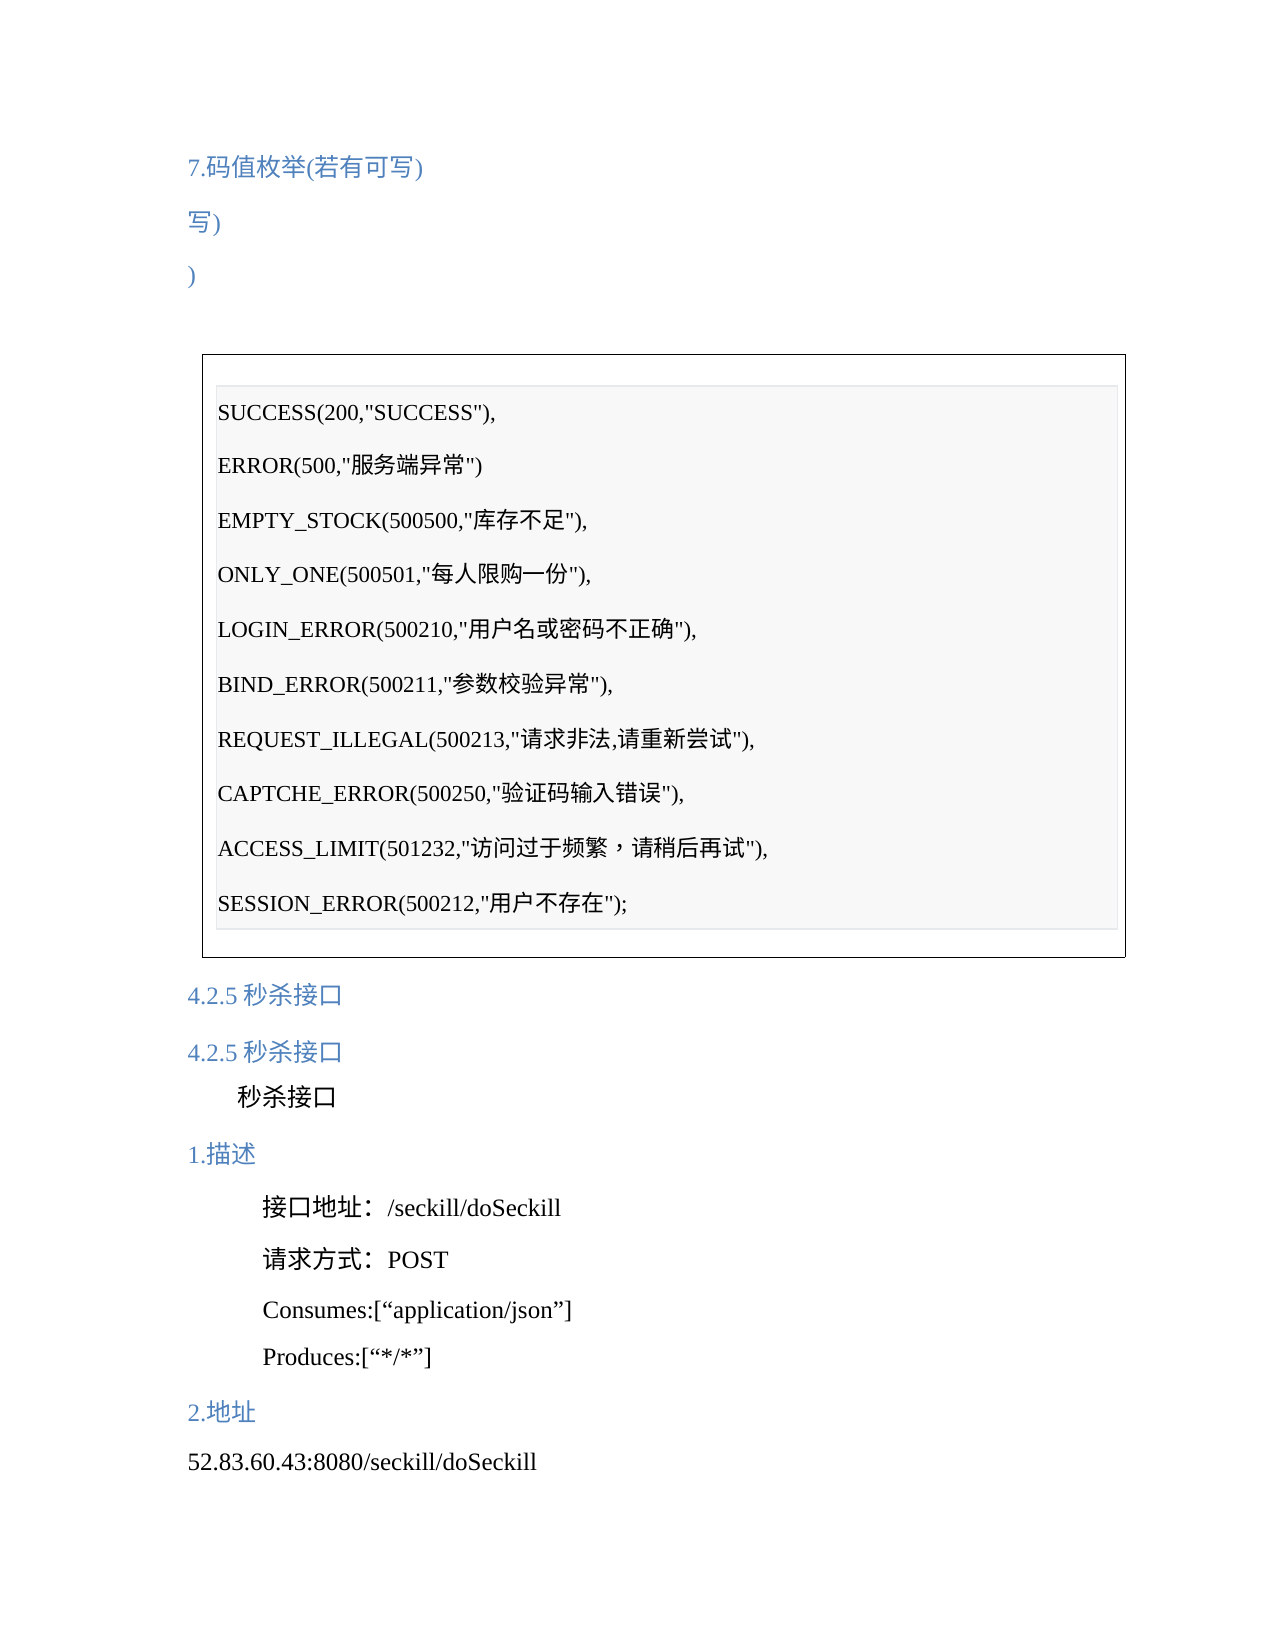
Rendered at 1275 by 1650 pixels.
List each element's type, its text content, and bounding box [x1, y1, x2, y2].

subtitle 7.码值枚举(若有可写) [187, 150, 1087, 184]
subtitle 1.描述 [187, 1134, 1087, 1171]
subtitle ) [187, 260, 1087, 288]
subtitle 4.2.5 秒杀接口 [187, 357, 1087, 1012]
text 接口地址：/seckill/doSeckill [187, 1189, 1087, 1223]
subtitle 写) [187, 205, 1087, 239]
text Produces:[“*/*”] [187, 1342, 1087, 1371]
text 请求方式：POST [187, 1242, 1087, 1276]
subtitle 2.地址 [187, 1392, 1087, 1428]
text 52.83.60.43:8080/seckill/doSeckill [187, 1447, 1087, 1476]
text 秒杀接口 [237, 1079, 1037, 1113]
subtitle 4.2.5 秒杀接口 [187, 1033, 1087, 1069]
text Consumes:[“application/json”] [187, 1295, 1087, 1324]
